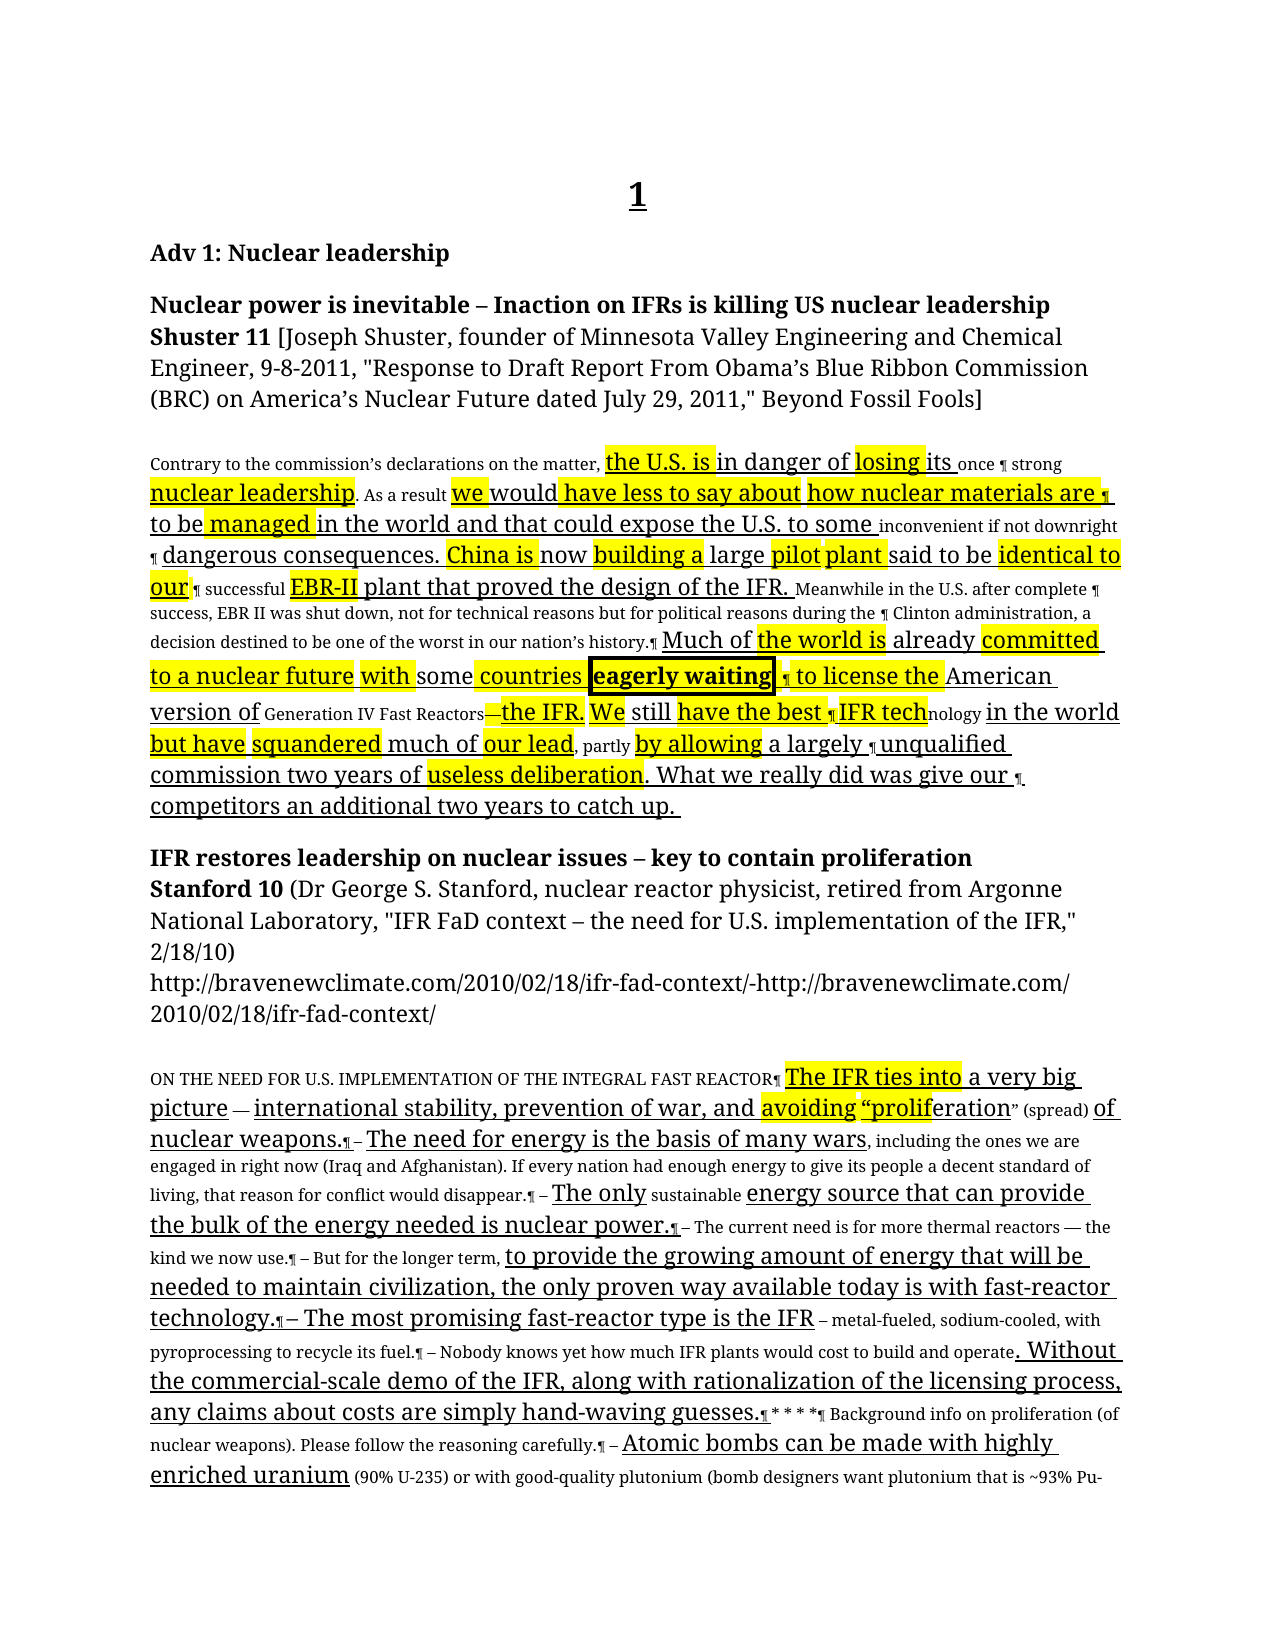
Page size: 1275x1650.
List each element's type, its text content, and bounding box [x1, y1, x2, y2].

subtitle 1 [150, 171, 1125, 216]
subtitle Adv 1: Nuclear leadership [150, 237, 1125, 268]
subtitle Nuclear power is inevitable – Inaction on IFRs is killing US nuclear leadership [150, 289, 1125, 320]
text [150, 1061, 1125, 1490]
subtitle IFR restores leadership on nuclear issues – key to contain proliferation [150, 842, 1125, 873]
text Shuster 11 [Joseph Shuster, founder of Minnesota Valley Engineering and Chemical Engineer, 9-8-2011, "Response to Draft Report From Obama’s Blue Ribbon Commission (BRC) on America’s Nuclear Future dated July 29, 2011," Beyond Fossil Fools] [150, 320, 1125, 414]
text Contrary to the commission’s declarations on the matter, the U.S. is in danger of losing its once ¶ strong nuclear leadership. As a result we would have less to say about how nuclear materials are ¶ to be managed in the world and that could expose the U.S. to some inconvenient if not downright ¶ dangerous consequences. China is now building a large pilot plant said to be identical to our ¶ successful EBR-II plant that proved the design of the IFR. Meanwhile in the U.S. after complete ¶ success, EBR II was shut down, not for technical reasons but for political reasons during the ¶ Clinton administration, a decision destined to be one of the worst in our nation’s history.¶ Much of the world is already committed to a nuclear future with some countries eagerly waiting ¶ to license the American version of Generation IV Fast Reactors—the IFR. We still have the best ¶ IFR technology in the world but have squandered much of our lead, partly by allowing a largely ¶ unqualified commission two years of useless deliberation. What we really did was give our ¶ competitors an additional two years to catch up. [150, 445, 1125, 821]
text Stanford 10 (Dr George S. Stanford, nuclear reactor physicist, retired from Argonne National Laboratory, "IFR FaD context – the need for U.S. implementation of the IFR," 2/18/10) http://bravenewclimate.com/2010/02/18/ifr-fad-context/-http://bravenewclimate.com/2010/02/18/ifr-fad-context/ [150, 873, 1125, 1029]
